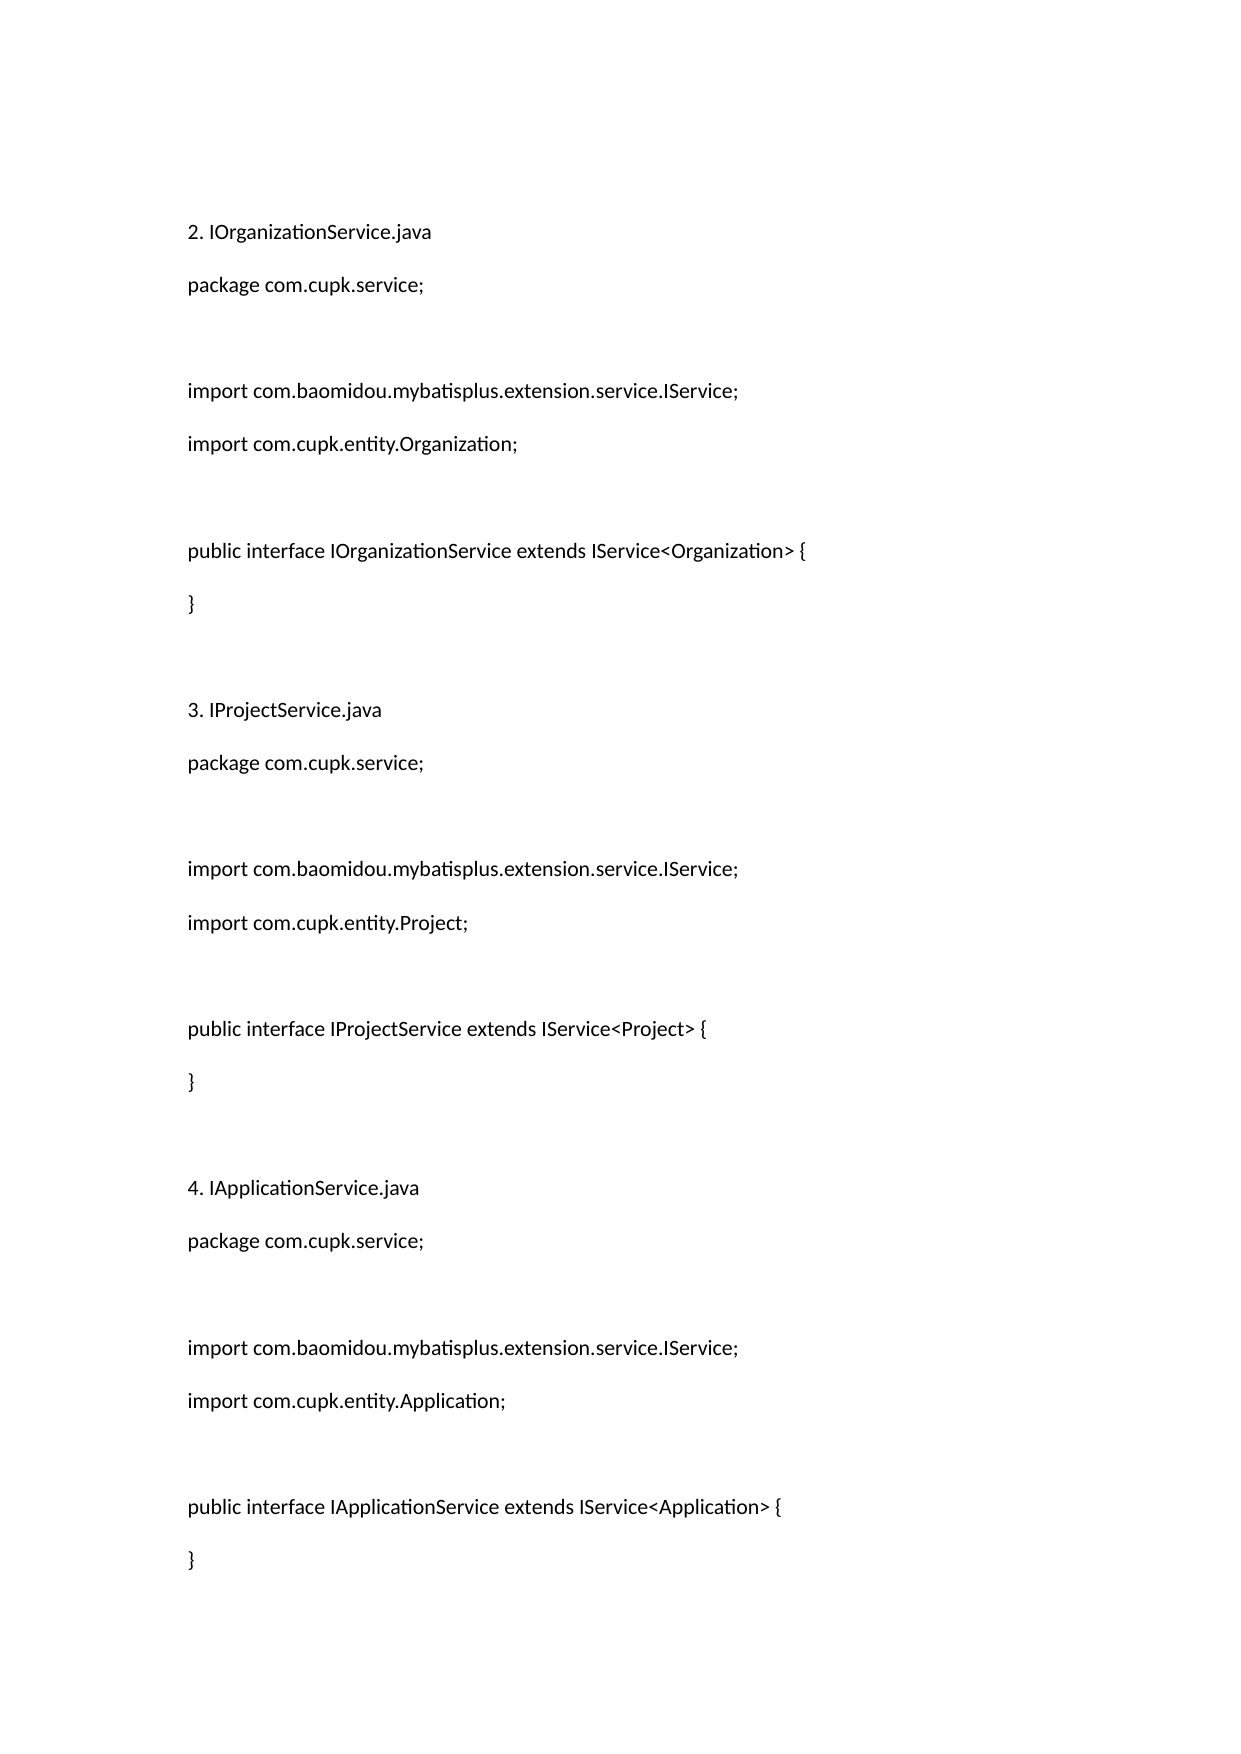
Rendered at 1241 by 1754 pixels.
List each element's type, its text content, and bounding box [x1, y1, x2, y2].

text package com.cupk.service; [187, 746, 1053, 779]
text 3. IProjectService.java [187, 693, 1053, 726]
text public interface IApplicationService extends IService<Application> { [187, 1490, 1053, 1523]
text } [187, 1065, 1053, 1098]
text package com.cupk.service; [187, 1224, 1053, 1257]
text } [187, 587, 1053, 619]
text import com.cupk.entity.Project; [187, 906, 1053, 938]
text import com.baomidou.mybatisplus.extension.service.IService; [187, 853, 1053, 885]
text 4. IApplicationService.java [187, 1171, 1053, 1204]
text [187, 374, 1053, 407]
text public interface IProjectService extends IService<Project> { [187, 1012, 1053, 1044]
text public interface IOrganizationService extends IService<Organization> { [187, 534, 1053, 566]
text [187, 1331, 1053, 1363]
text import com.cupk.entity.Application; [187, 1384, 1053, 1416]
text 2. IOrganizationService.java [187, 215, 1053, 248]
text package com.cupk.service; [187, 268, 1053, 301]
text import com.cupk.entity.Organization; [187, 428, 1053, 460]
text } [187, 1543, 1053, 1576]
